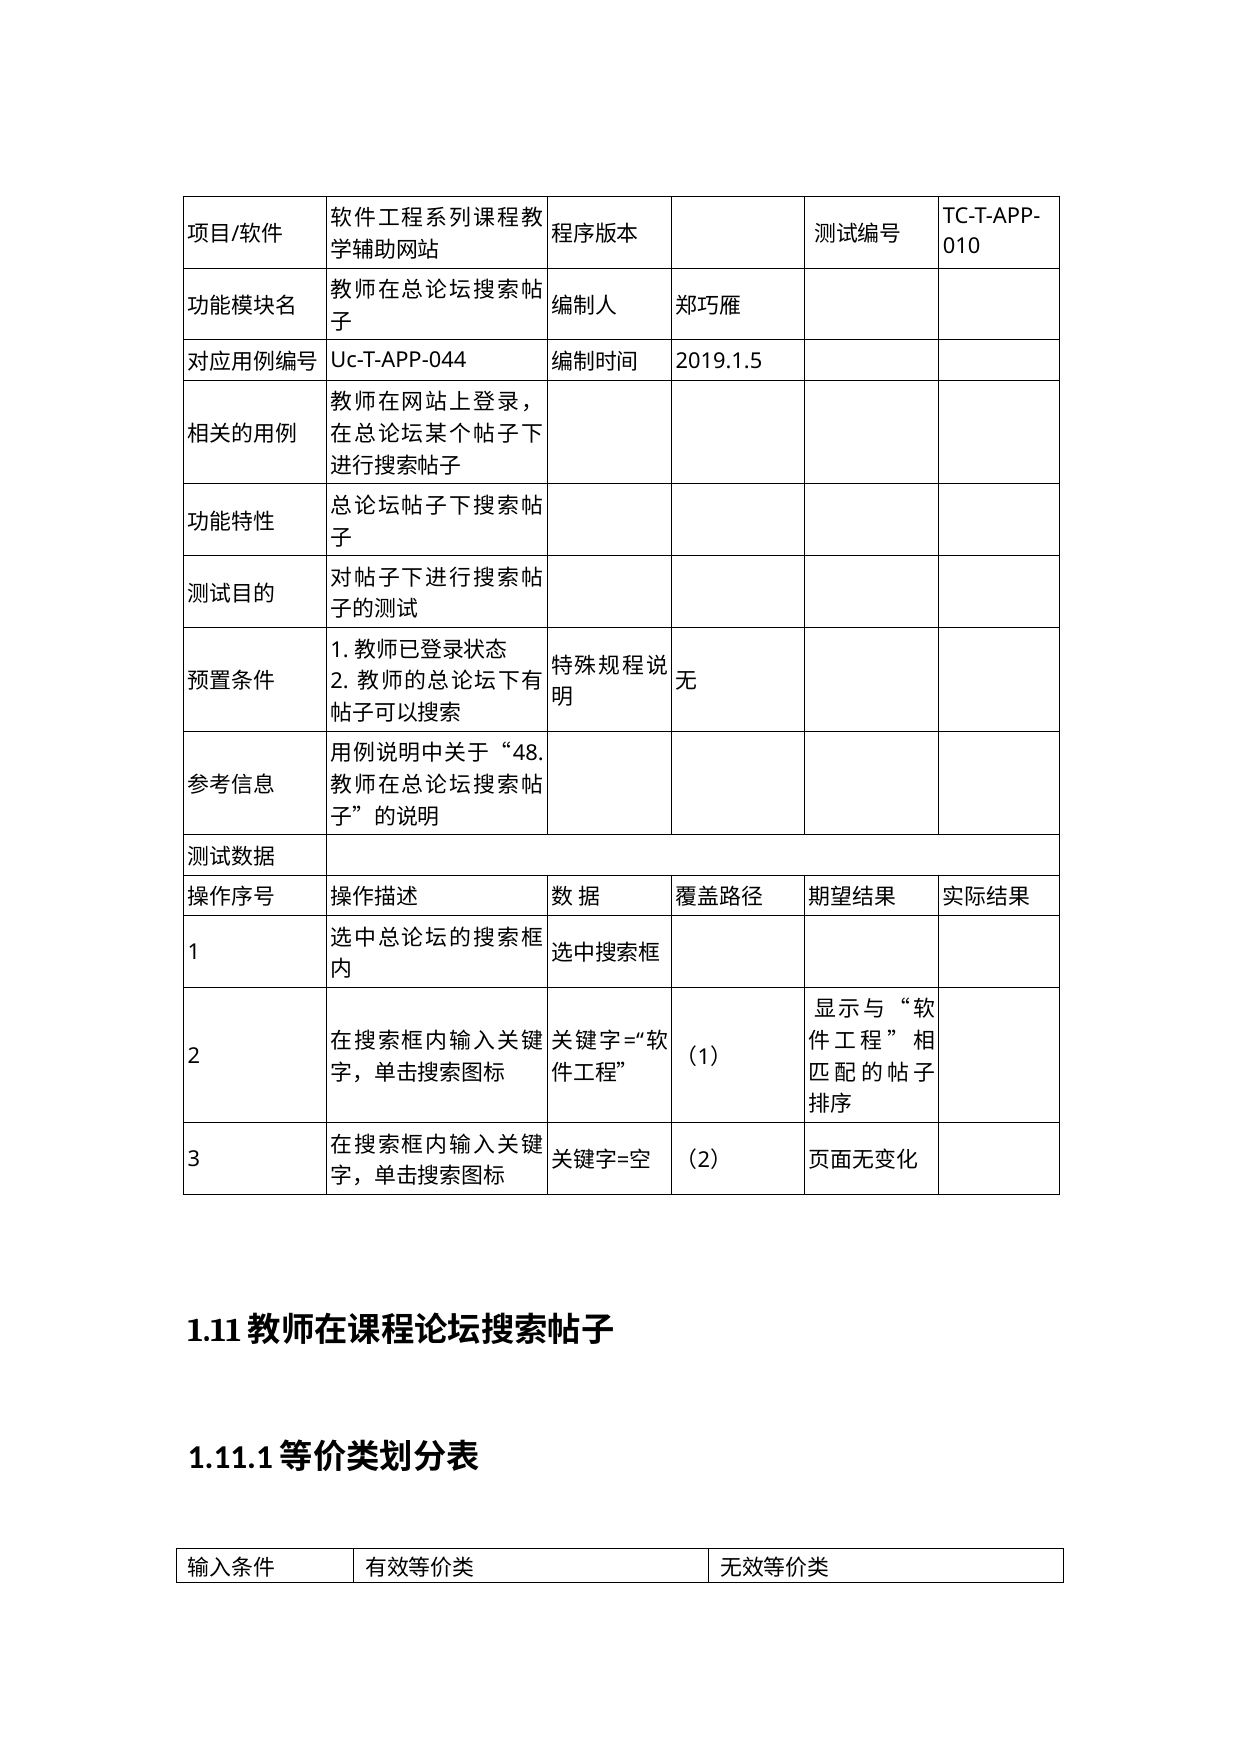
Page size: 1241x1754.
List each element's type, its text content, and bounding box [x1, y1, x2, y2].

table_cell 2 [184, 988, 326, 1122]
table_cell [939, 916, 1059, 987]
table_cell 覆盖路径 [672, 876, 804, 915]
table_cell 数 据 [548, 876, 671, 915]
table_cell 期望结果 [805, 876, 938, 915]
table_cell [939, 988, 1059, 1122]
table_cell 总论坛帖子下搜索帖子 [327, 484, 547, 555]
table_cell 参考信息 [184, 732, 326, 834]
table_cell [805, 556, 938, 627]
table_cell 2019.1.5 [672, 340, 804, 379]
subtitle 1.11教师在课程论坛搜索帖子 [187, 1294, 1053, 1359]
table_cell 选中总论坛的搜索框内 [327, 916, 547, 987]
table_cell 页面无变化 [805, 1123, 938, 1194]
table_cell [939, 732, 1059, 834]
table_cell 功能特性 [184, 484, 326, 555]
table_cell [805, 340, 938, 379]
table_cell 编制人 [548, 269, 671, 339]
table_cell [672, 916, 804, 987]
table_cell 特殊规程说明 [548, 628, 671, 731]
table_cell [939, 556, 1059, 627]
table_cell 功能模块名 [184, 269, 326, 339]
table_cell [805, 381, 938, 483]
table_cell 测试数据 [184, 835, 326, 874]
table_cell 显示与“软件工程”相匹配的帖子排序 [805, 988, 938, 1122]
table_header 软件工程系列课程教学辅助网站 [327, 197, 547, 267]
table_cell 关键字=“软件工程” [548, 988, 671, 1122]
subtitle 1.11.1等价类划分表 [187, 1421, 1053, 1486]
table_cell 操作序号 [184, 876, 326, 915]
table_cell 1. 教师已登录状态 2. 教师的总论坛下有帖子可以搜索 [327, 628, 547, 731]
table_header 输入条件 [177, 1549, 353, 1582]
table_cell [939, 628, 1059, 731]
table_header [672, 197, 804, 267]
table_cell [672, 381, 804, 483]
table_cell 预置条件 [184, 628, 326, 731]
table_cell 操作描述 [327, 876, 547, 915]
table_header 无效等价类 [709, 1549, 1063, 1582]
table_cell 教师在总论坛搜索帖子 [327, 269, 547, 339]
table_cell 编制时间 [548, 340, 671, 379]
table_cell （1） [672, 988, 804, 1122]
table_cell [939, 381, 1059, 483]
table_cell 1 [184, 916, 326, 987]
table_cell 实际结果 [939, 876, 1059, 915]
table_cell [548, 381, 671, 483]
table_cell [327, 835, 1059, 874]
table_cell [939, 340, 1059, 379]
table_header 程序版本 [548, 197, 671, 267]
table_header TC-T-APP-010 [939, 197, 1059, 267]
table_cell 测试目的 [184, 556, 326, 627]
table_cell [805, 484, 938, 555]
table_cell [548, 484, 671, 555]
table_cell [672, 556, 804, 627]
table_header 有效等价类 [354, 1549, 708, 1582]
table_cell 无 [672, 628, 804, 731]
table_cell [805, 732, 938, 834]
table_cell [939, 1123, 1059, 1194]
table_cell [672, 732, 804, 834]
table_cell [672, 484, 804, 555]
table_cell 关键字=空 [548, 1123, 671, 1194]
table_header 项目/软件 [184, 197, 326, 267]
table_cell Uc-T-APP-044 [327, 340, 547, 379]
table_cell 对应用例编号 [184, 340, 326, 379]
table_cell [939, 484, 1059, 555]
table_cell [805, 916, 938, 987]
table_cell 选中搜索框 [548, 916, 671, 987]
table_cell 相关的用例 [184, 381, 326, 483]
table_cell 在搜索框内输入关键字，单击搜索图标 [327, 988, 547, 1122]
table_cell 教师在网站上登录，在总论坛某个帖子下进行搜索帖子 [327, 381, 547, 483]
table_cell [548, 556, 671, 627]
table_header 测试编号 [805, 197, 938, 267]
table_cell （2） [672, 1123, 804, 1194]
table_cell [939, 269, 1059, 339]
table_cell 对帖子下进行搜索帖子的测试 [327, 556, 547, 627]
table_cell 在搜索框内输入关键字，单击搜索图标 [327, 1123, 547, 1194]
table_cell 3 [184, 1123, 326, 1194]
table_cell 郑巧雁 [672, 269, 804, 339]
table_cell [805, 628, 938, 731]
table_cell [548, 732, 671, 834]
table_cell [805, 269, 938, 339]
table_cell 用例说明中关于“48.教师在总论坛搜索帖子”的说明 [327, 732, 547, 834]
